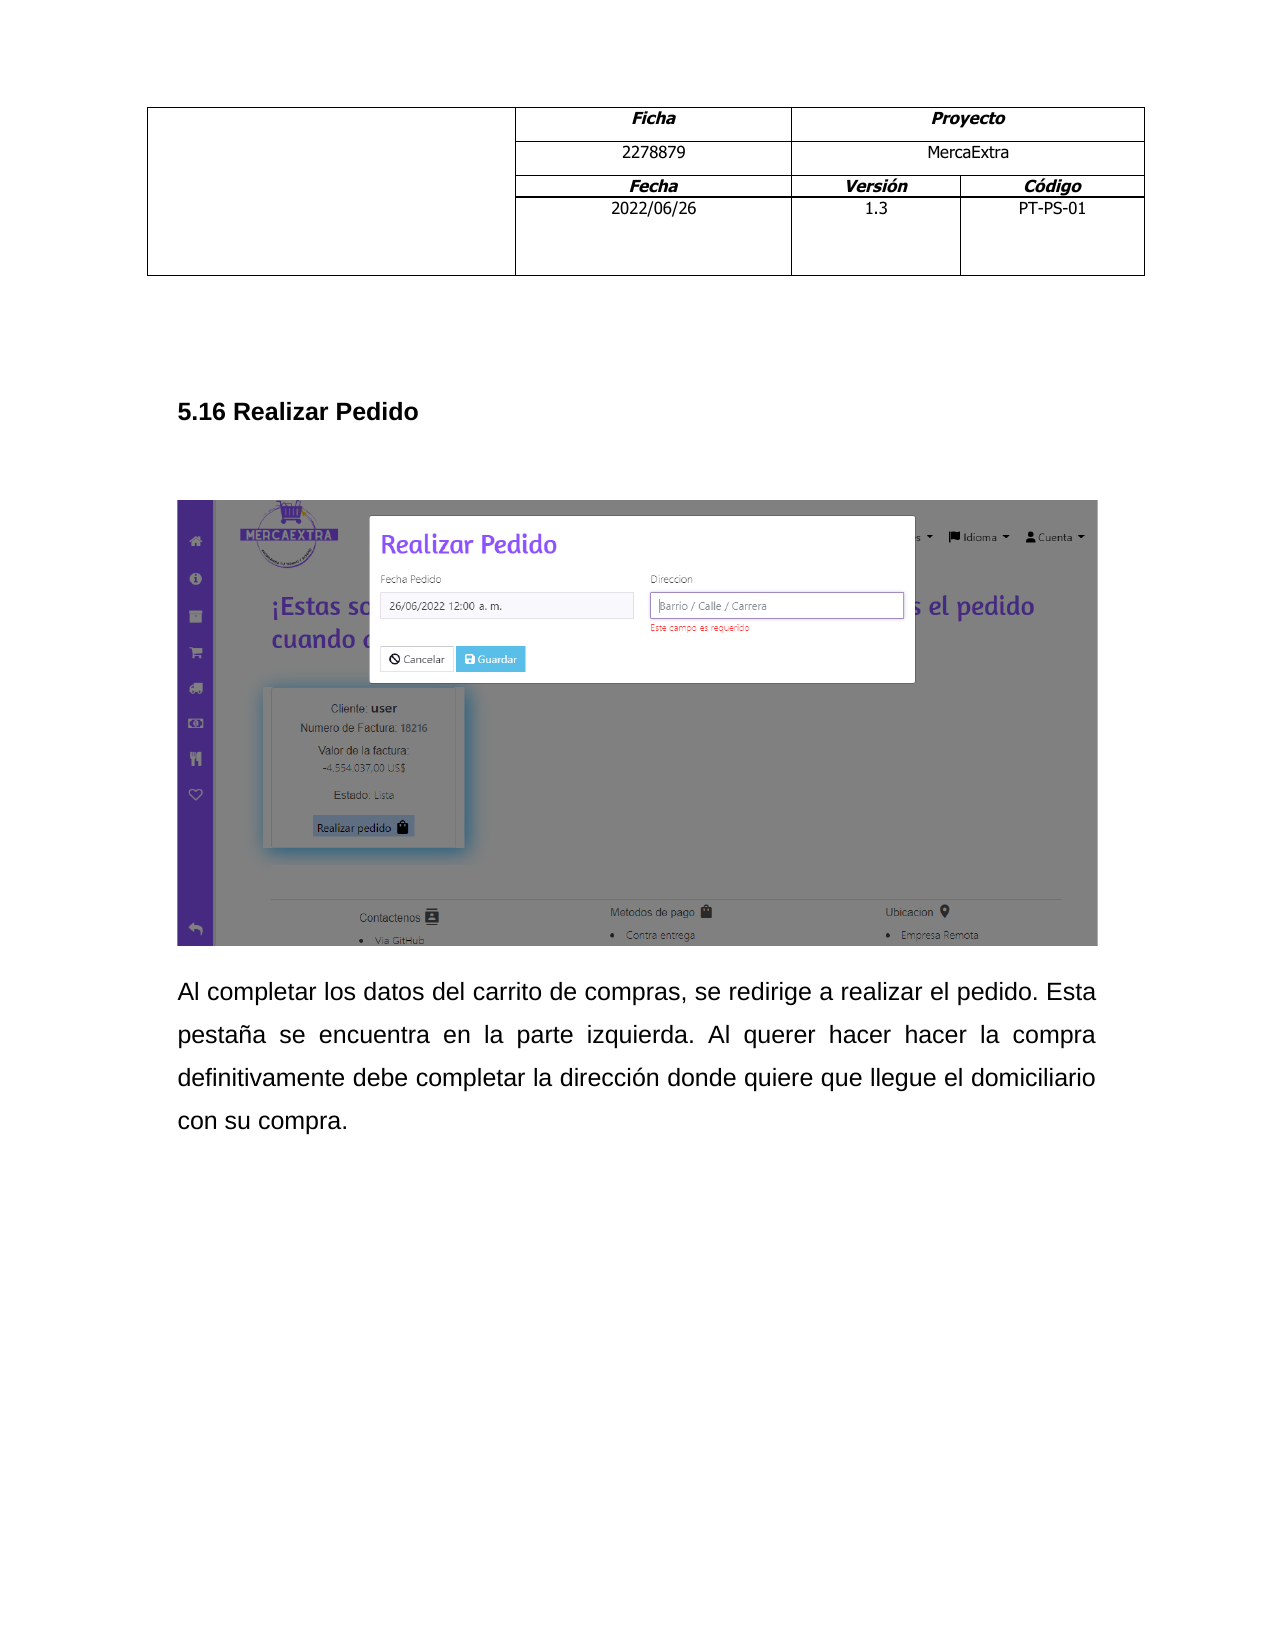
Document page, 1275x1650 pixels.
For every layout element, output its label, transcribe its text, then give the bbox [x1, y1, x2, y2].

subtitle 5.16 Realizar Pedido [177, 397, 1098, 426]
text Al completar los datos del carrito de compras, se redirige a realizar el pedido. Esta pestaña se encuentra en la parte izquierda. Al querer hacer hacer la compra definitivamente debe completar la dirección donde quiere que llegue el domiciliario con su compra. [177, 977, 1098, 1135]
picture [177, 500, 1098, 946]
